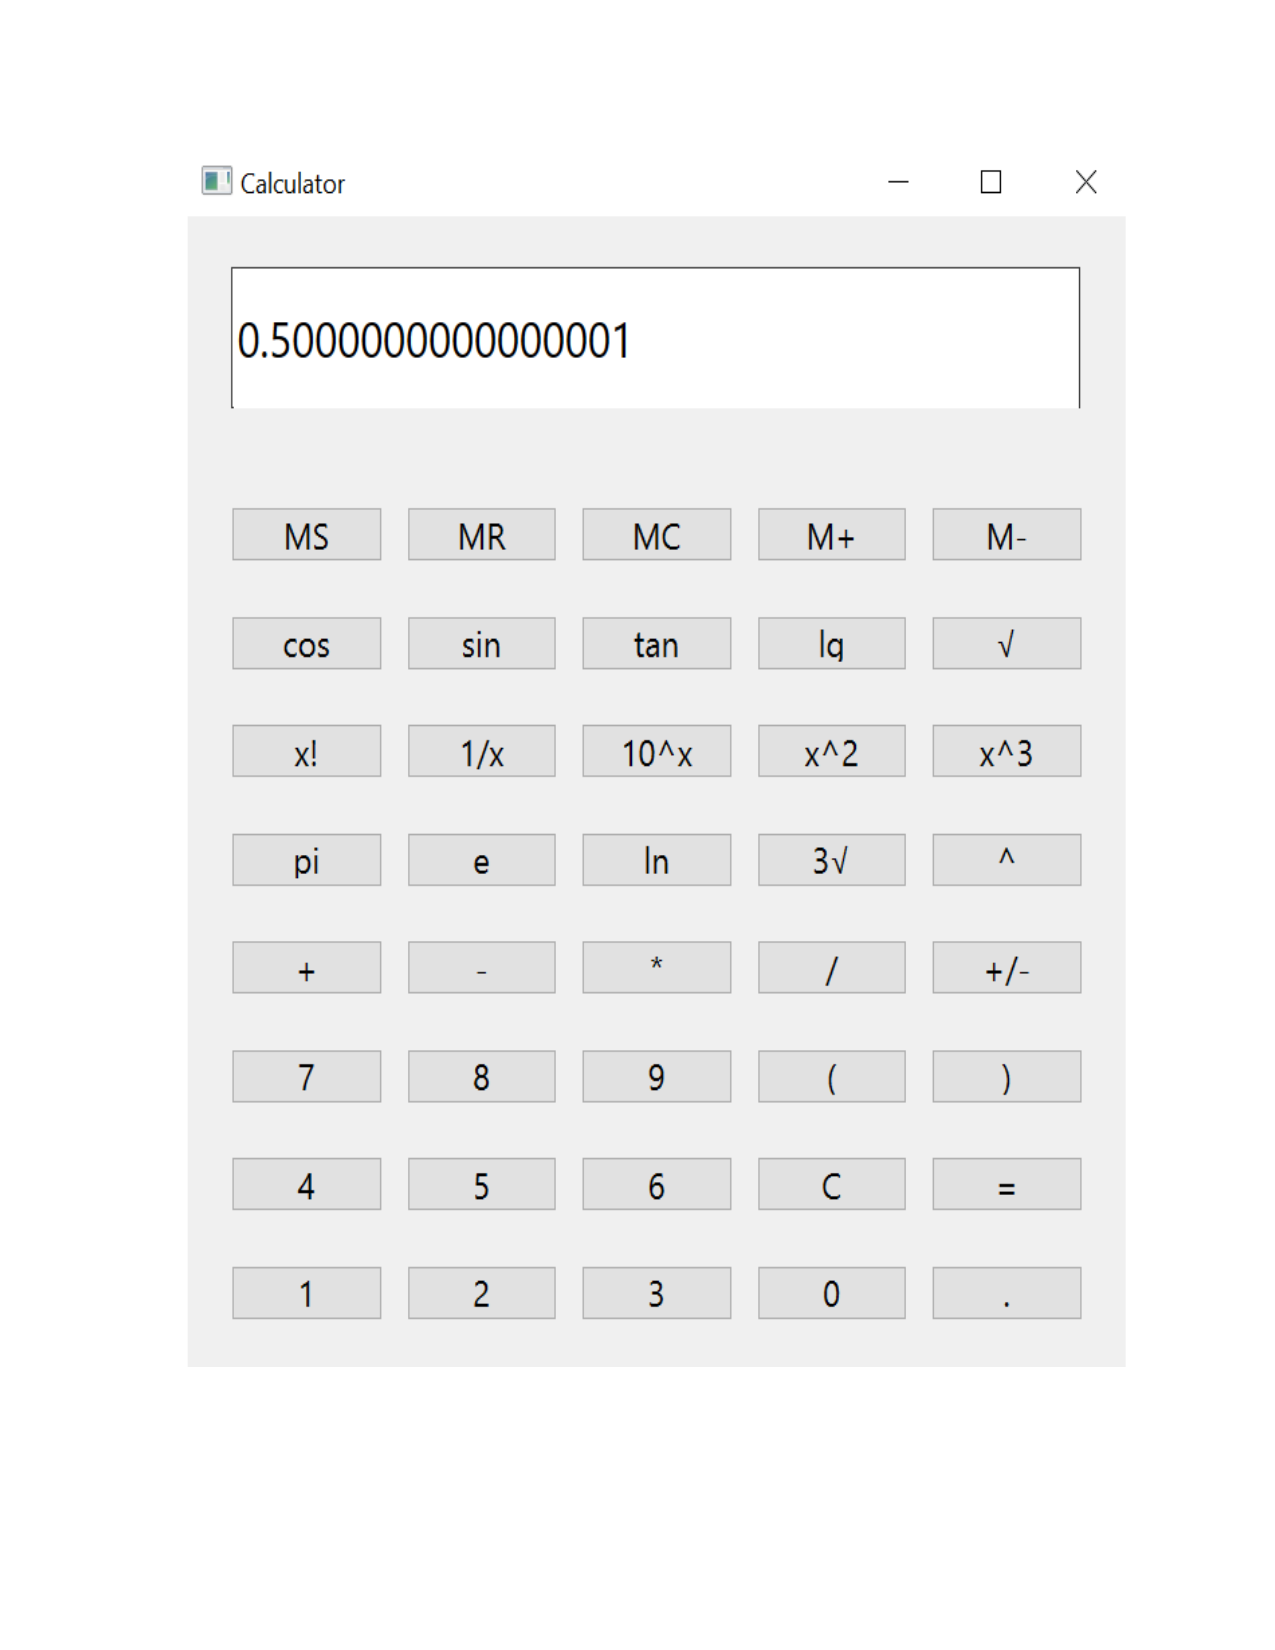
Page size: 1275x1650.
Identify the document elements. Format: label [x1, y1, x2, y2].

picture [187, 150, 1126, 1367]
